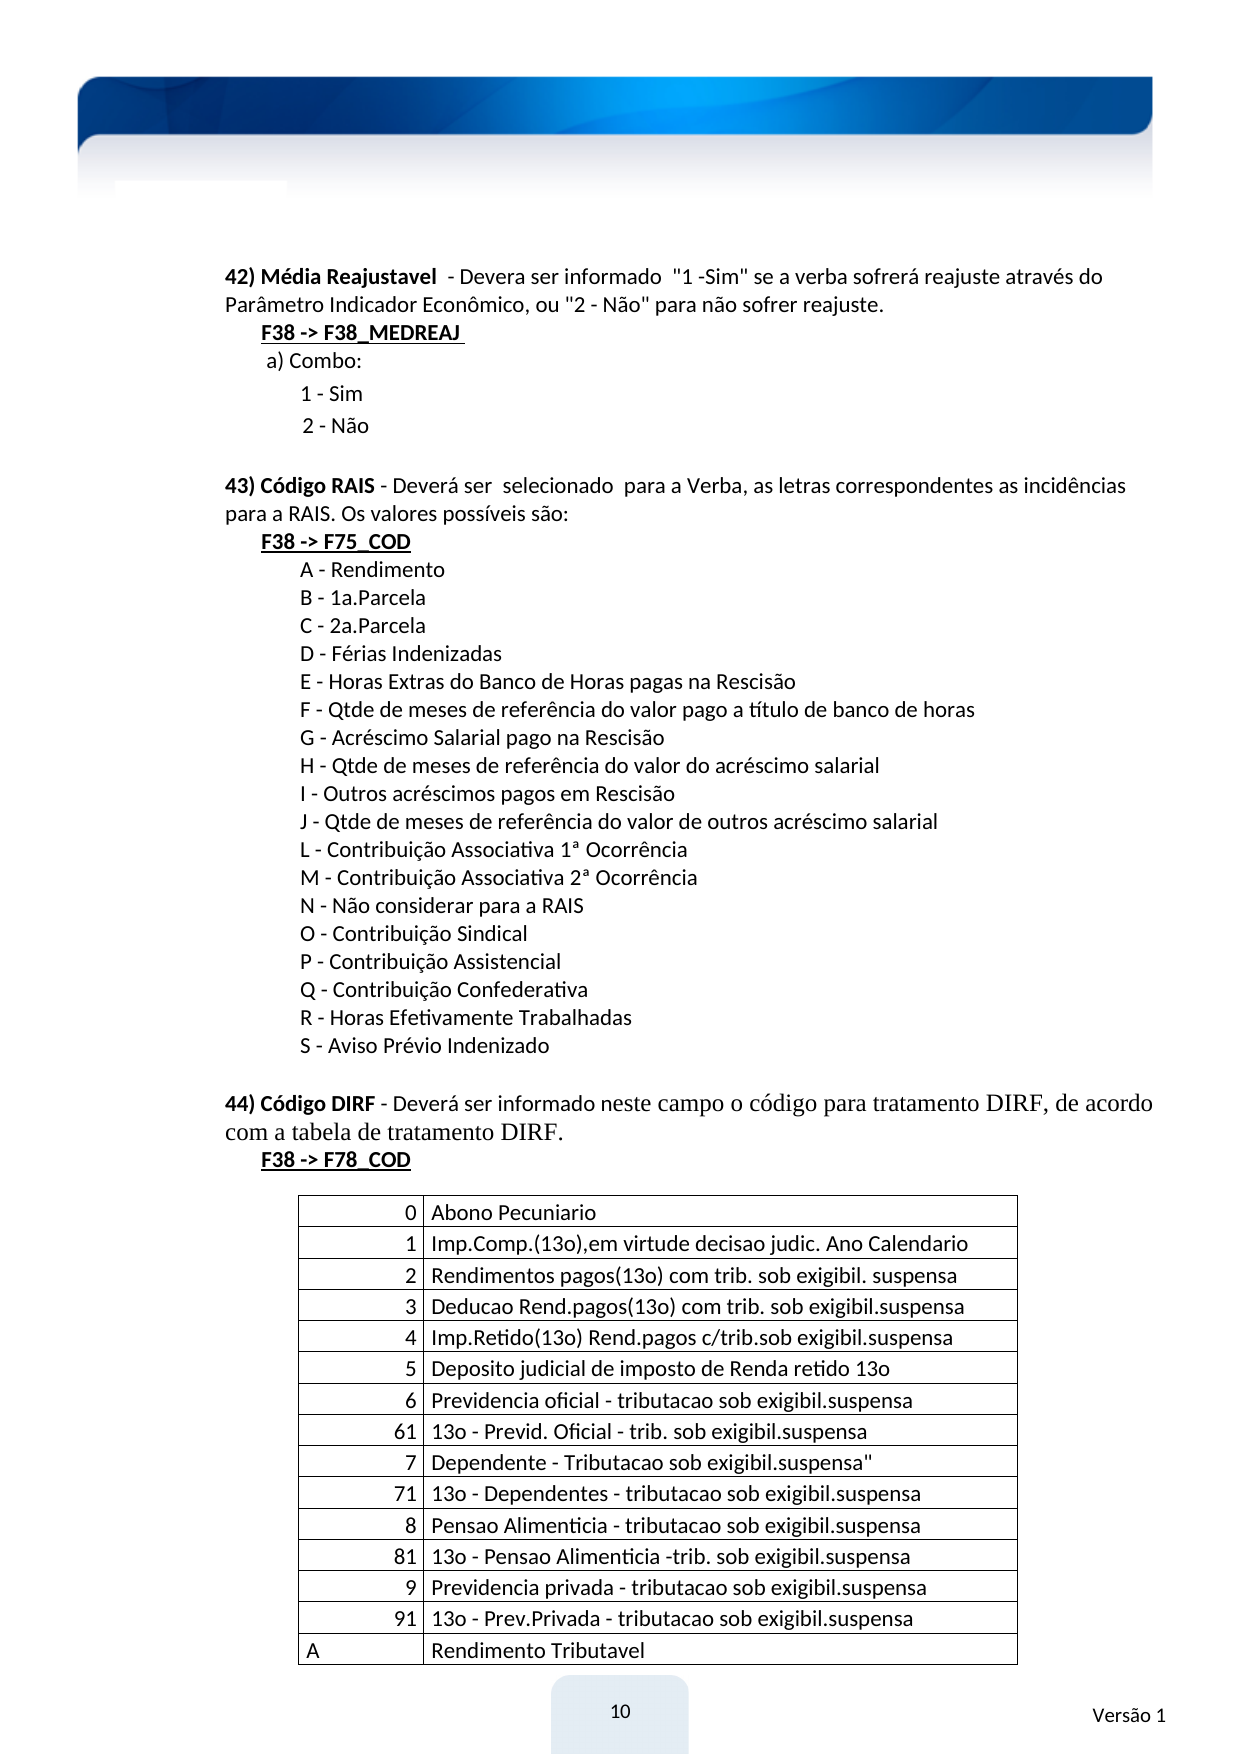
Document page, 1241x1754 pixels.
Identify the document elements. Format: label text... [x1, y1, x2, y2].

text 44) Código DIRF - Deverá ser informado neste campo o código para tratamento DIRF, de acordo com a tabela de tratamento DIRF. [75, 1088, 1165, 1145]
table_cell 9 [299, 1571, 423, 1601]
text F38 -> F75_COD [75, 527, 1165, 555]
text F38 -> F38_MEDREAJ [75, 318, 1165, 347]
table_cell Pensao Alimenticia - tributacao sob exigibil.suspensa [424, 1509, 1017, 1539]
picture [551, 1675, 689, 1754]
text J - Qtde de meses de referência do valor de outros acréscimo salarial [75, 807, 1165, 835]
table_cell 13o - Pensao Alimenticia -trib. sob exigibil.suspensa [424, 1540, 1017, 1570]
text H - Qtde de meses de referência do valor do acréscimo salarial [75, 751, 1165, 779]
table_cell Deposito judicial de imposto de Renda retido 13o [424, 1352, 1017, 1382]
table_header Abono Pecuniario [424, 1196, 1017, 1226]
text O - Contribuição Sindical [75, 919, 1165, 947]
table_cell 13o - Previd. Oficial - trib. sob exigibil.suspensa [424, 1415, 1017, 1445]
text S - Aviso Prévio Indenizado [75, 1032, 1165, 1059]
table_header 0 [299, 1196, 423, 1226]
table_cell 2 [299, 1259, 423, 1289]
text Q - Contribuição Confederativa [75, 976, 1165, 1003]
table_cell A [299, 1634, 423, 1664]
text F - Qtde de meses de referência do valor pago a título de banco de horas [75, 695, 1165, 723]
table_cell 13o - Prev.Privada - tributacao sob exigibil.suspensa [424, 1602, 1017, 1632]
table_cell Previdencia privada - tributacao sob exigibil.suspensa [424, 1571, 1017, 1601]
table_cell Imp.Retido(13o) Rend.pagos c/trib.sob exigibil.suspensa [424, 1321, 1017, 1351]
text 43) Código RAIS - Deverá ser selecionado para a Verba, as letras correspondentes as incidências para a RAIS. Os valores possíveis são: [75, 471, 1165, 527]
text B - 1a.Parcela [75, 583, 1165, 611]
table_cell 81 [299, 1540, 423, 1570]
table_cell 61 [299, 1415, 423, 1445]
text C - 2a.Parcela [75, 611, 1165, 639]
list 1 - Sim [225, 379, 1165, 407]
table_cell Rendimento Tributavel [424, 1634, 1017, 1664]
table_cell 7 [299, 1446, 423, 1476]
table_cell 1 [299, 1227, 423, 1257]
table_cell 71 [299, 1477, 423, 1507]
text D - Férias Indenizadas [75, 639, 1165, 667]
text 42) Média Reajustavel - Devera ser informado "1 -Sim" se a verba sofrerá reajuste através do Parâmetro Indicador Econômico, ou "2 - Não" para não sofrer reajuste. [75, 262, 1165, 318]
text F38 -> F78_COD [75, 1145, 1165, 1173]
table_cell 5 [299, 1352, 423, 1382]
text P - Contribuição Assistencial [75, 947, 1165, 976]
text A - Rendimento [75, 555, 1165, 583]
table_cell Previdencia oficial - tributacao sob exigibil.suspensa [424, 1384, 1017, 1414]
text E - Horas Extras do Banco de Horas pagas na Rescisão [75, 667, 1165, 695]
table_cell 6 [299, 1384, 423, 1414]
text L - Contribuição Associativa 1ª Ocorrência [75, 835, 1165, 863]
text I - Outros acréscimos pagos em Rescisão [75, 779, 1165, 807]
table_cell 3 [299, 1290, 423, 1320]
table_cell Deducao Rend.pagos(13o) com trib. sob exigibil.suspensa [424, 1290, 1017, 1320]
table_cell 91 [299, 1602, 423, 1632]
table_cell 4 [299, 1321, 423, 1351]
table_cell Dependente - Tributacao sob exigibil.suspensa" [424, 1446, 1017, 1476]
list 2 - Não [225, 411, 1165, 439]
list a) Combo: [225, 347, 1165, 374]
picture [75, 75, 1164, 263]
text M - Contribuição Associativa 2ª Ocorrência [75, 863, 1165, 891]
table_cell 8 [299, 1509, 423, 1539]
table_cell Rendimentos pagos(13o) com trib. sob exigibil. suspensa [424, 1259, 1017, 1289]
text G - Acréscimo Salarial pago na Rescisão [75, 723, 1165, 751]
table_cell Imp.Comp.(13o),em virtude decisao judic. Ano Calendario [424, 1227, 1017, 1257]
table_cell 13o - Dependentes - tributacao sob exigibil.suspensa [424, 1477, 1017, 1507]
text R - Horas Efetivamente Trabalhadas [75, 1003, 1165, 1032]
text N - Não considerar para a RAIS [75, 891, 1165, 919]
